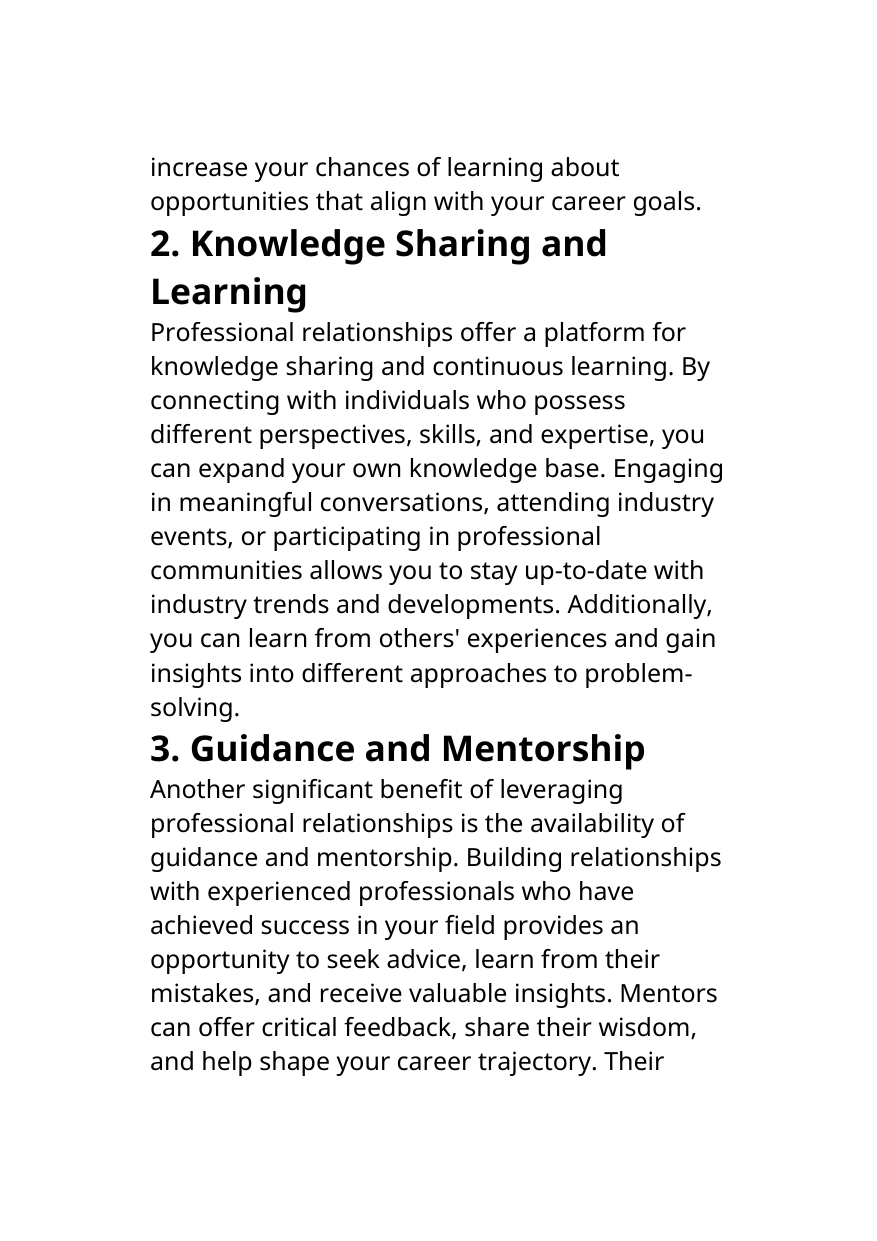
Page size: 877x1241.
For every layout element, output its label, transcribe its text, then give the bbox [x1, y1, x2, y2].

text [150, 150, 727, 218]
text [150, 772, 727, 1078]
text Professional relationships offer a platform for knowledge sharing and continuous learning. By connecting with individuals who possess different perspectives, skills, and expertise, you can expand your own knowledge base. Engaging in meaningful conversations, attending industry events, or participating in professional communities allows you to stay up-to-date with industry trends and developments. Additionally, you can learn from others' experiences and gain insights into different approaches to problem-solving. [150, 314, 727, 723]
subtitle 3. Guidance and Mentorship [150, 723, 727, 772]
subtitle 2. Knowledge Sharing and Learning [150, 218, 727, 314]
